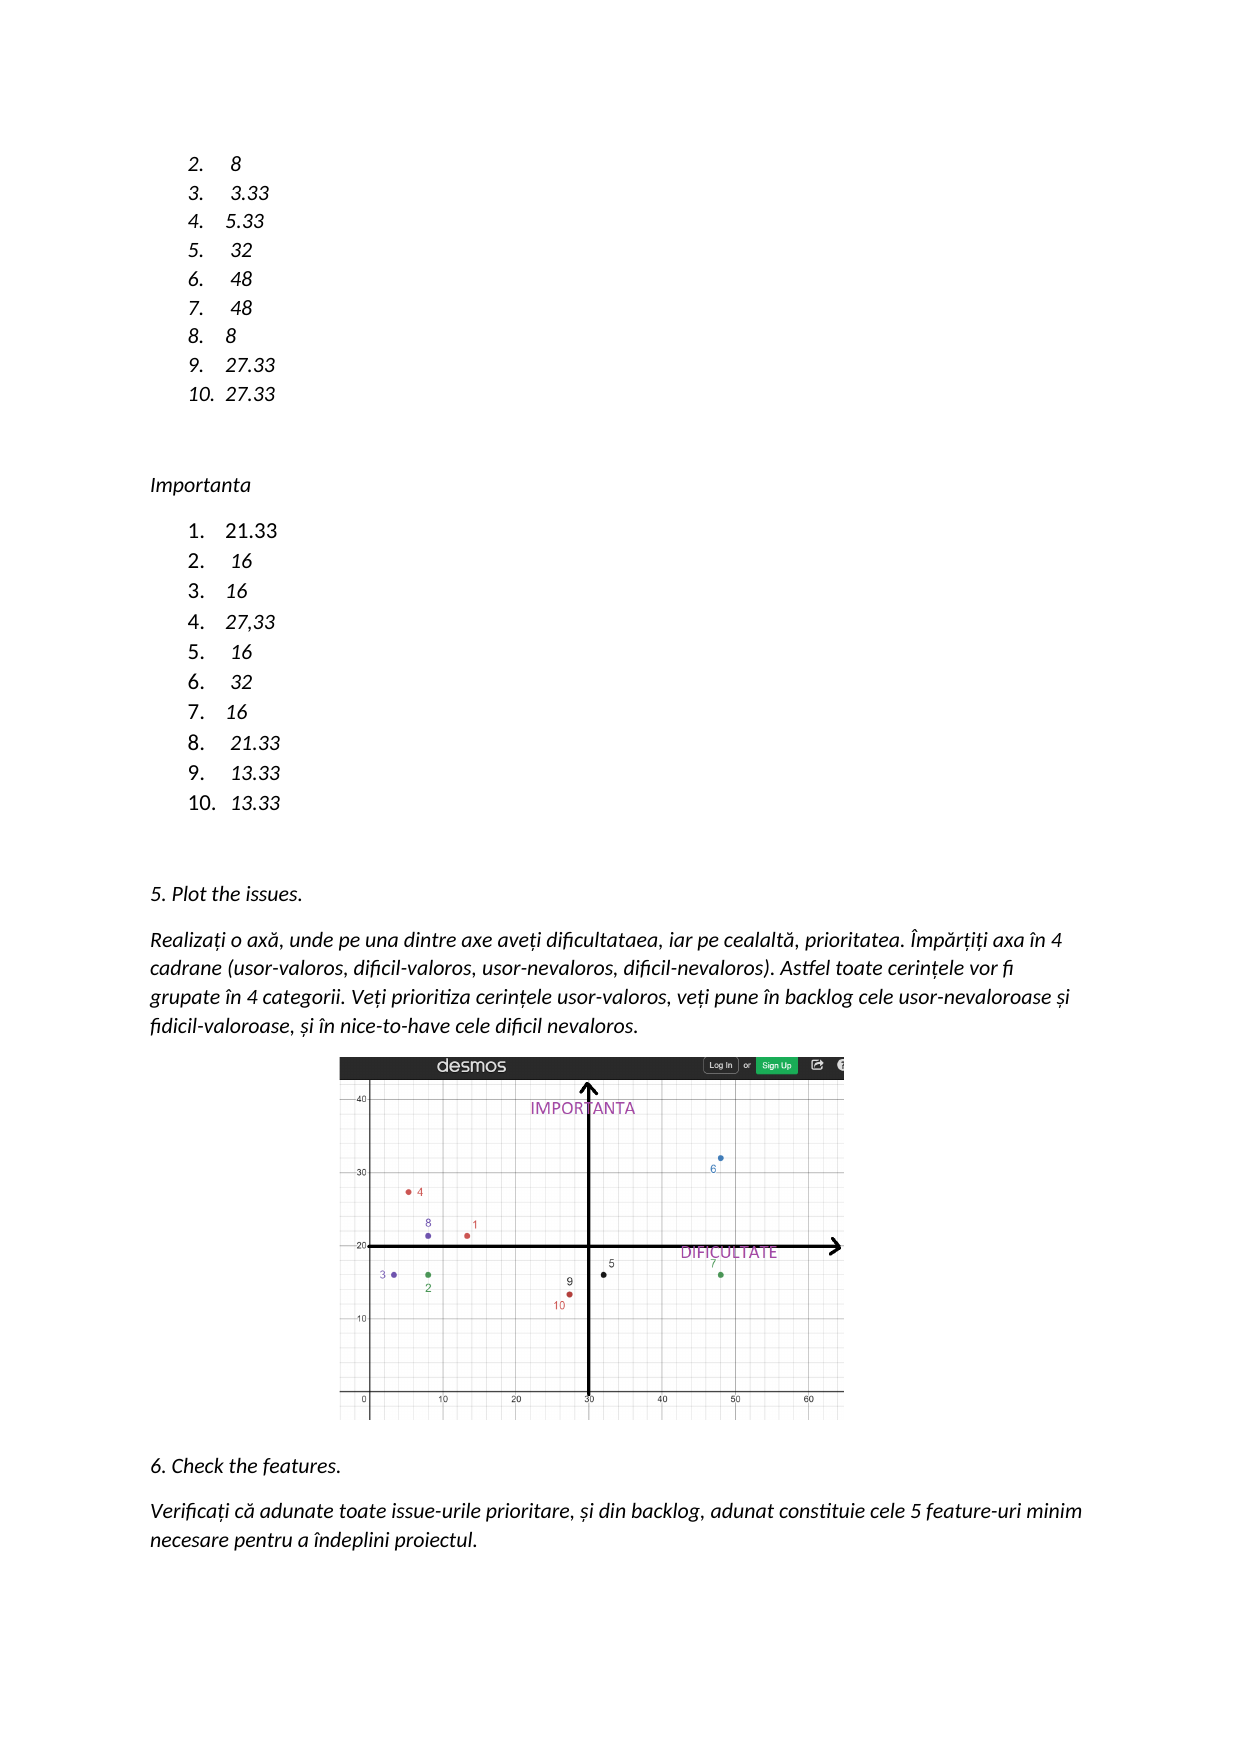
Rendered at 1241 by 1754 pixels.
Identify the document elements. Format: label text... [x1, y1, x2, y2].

list 8 [187, 150, 1090, 177]
list 32 [187, 236, 1090, 263]
list 27.33 [187, 351, 1090, 378]
list 48 [187, 294, 1090, 320]
list 16 [187, 577, 1090, 605]
list 16 [187, 697, 1090, 726]
list 13.33 [187, 788, 1090, 816]
text 5. Plot the issues. [150, 880, 1090, 907]
list 3.33 [187, 179, 1090, 205]
list 27,33 [187, 607, 1090, 635]
text Realizați o axă, unde pe una dintre axe aveți dificultataea, iar pe cealaltă, prioritatea. Împărțiți axa în 4 cadrane (usor-valoros, dificil-valoros, usor-nevaloros, dificil-nevaloros). Astfel toate cerințele vor fi grupate în 4 categorii. Veți prioritiza cerințele usor-valoros, veți pune în backlog cele usor-nevaloroase și fidicil-valoroase, și în nice-to-have cele dificil nevaloros. [150, 926, 1090, 1039]
list 16 [187, 546, 1090, 574]
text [150, 1498, 1090, 1553]
list 8 [187, 322, 1090, 349]
list 16 [187, 637, 1090, 665]
list 27.33 [187, 380, 1090, 407]
text 6. Check the features. [150, 1057, 1090, 1479]
list 21.33 [187, 728, 1090, 756]
text Importanta [150, 471, 1090, 497]
list 48 [187, 265, 1090, 292]
list 5.33 [187, 207, 1090, 234]
list 13.33 [187, 758, 1090, 786]
list 32 [187, 667, 1090, 695]
list 21.33 [187, 516, 1090, 544]
